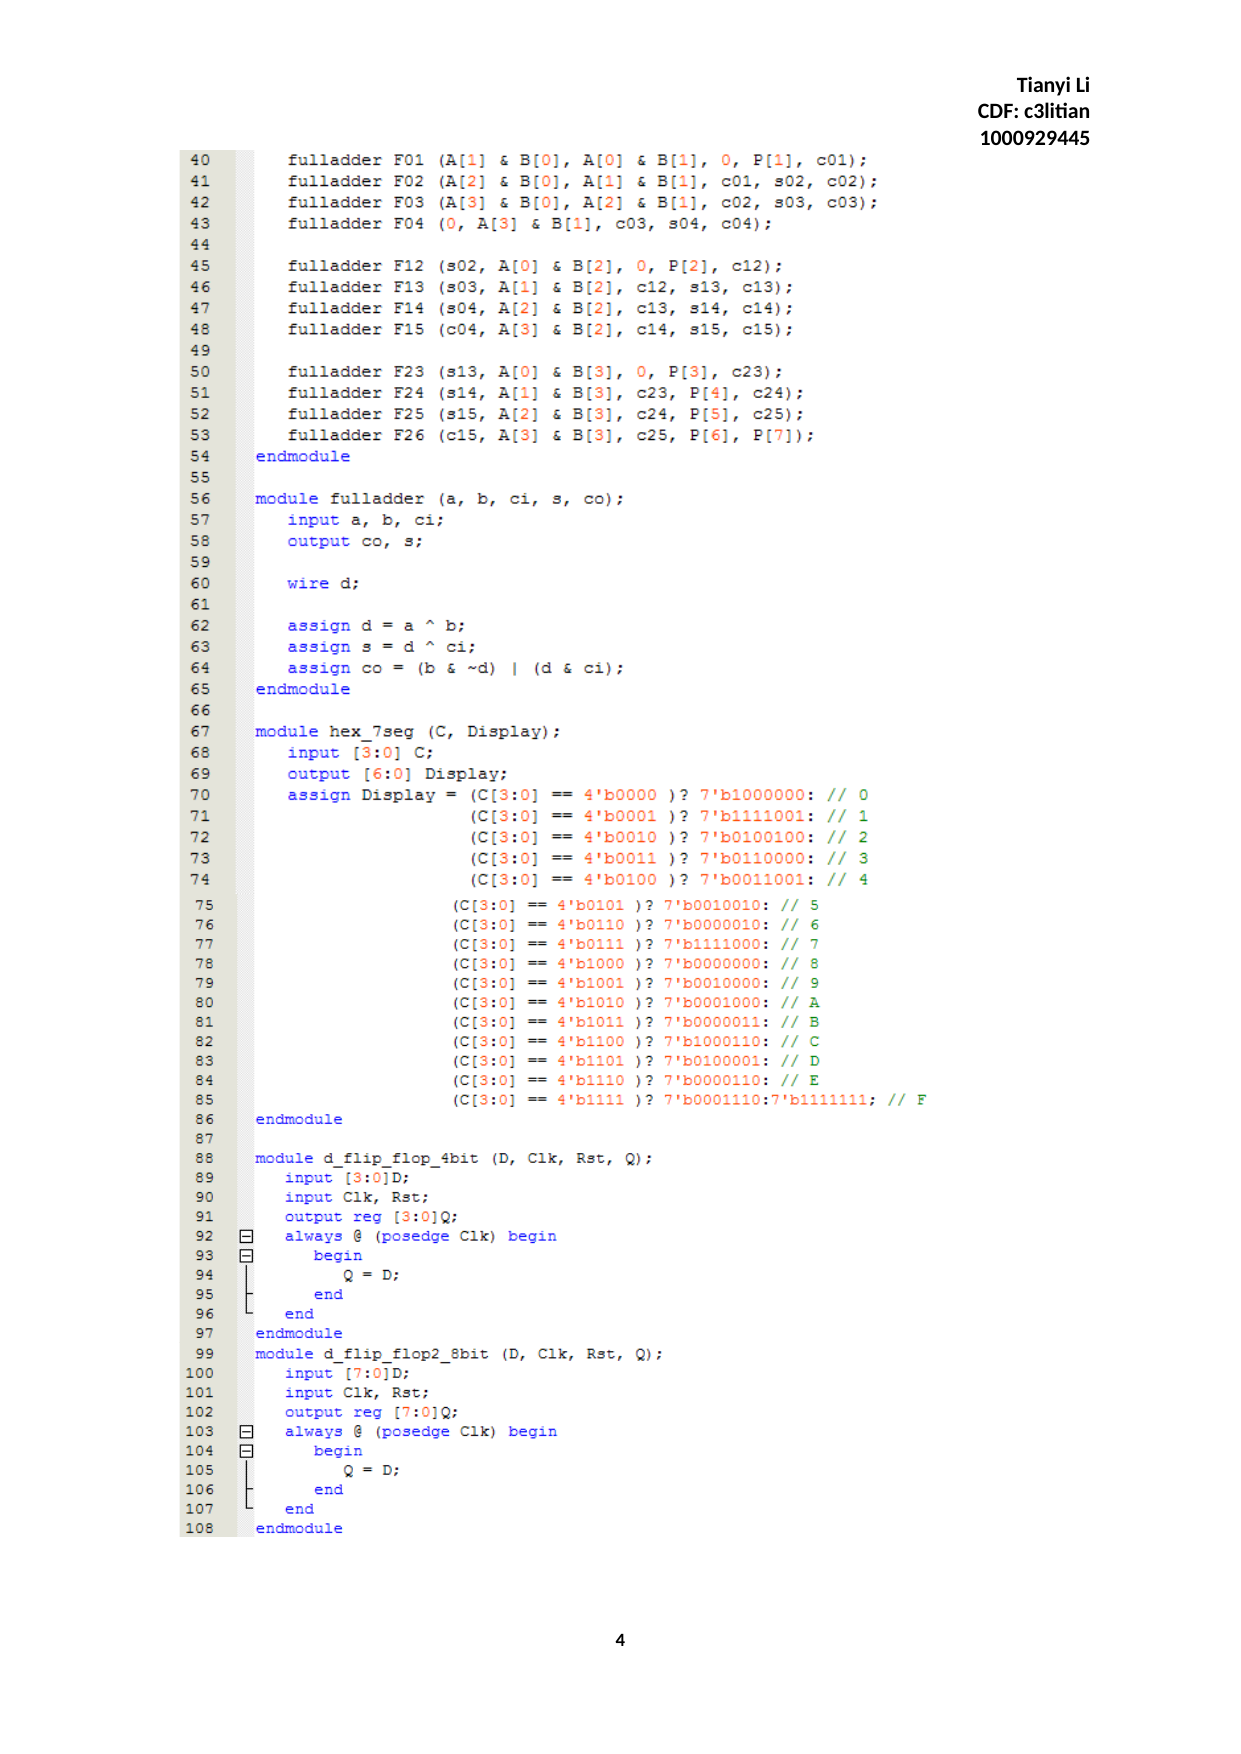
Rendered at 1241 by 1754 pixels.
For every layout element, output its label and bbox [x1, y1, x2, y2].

picture [179, 150, 937, 1537]
